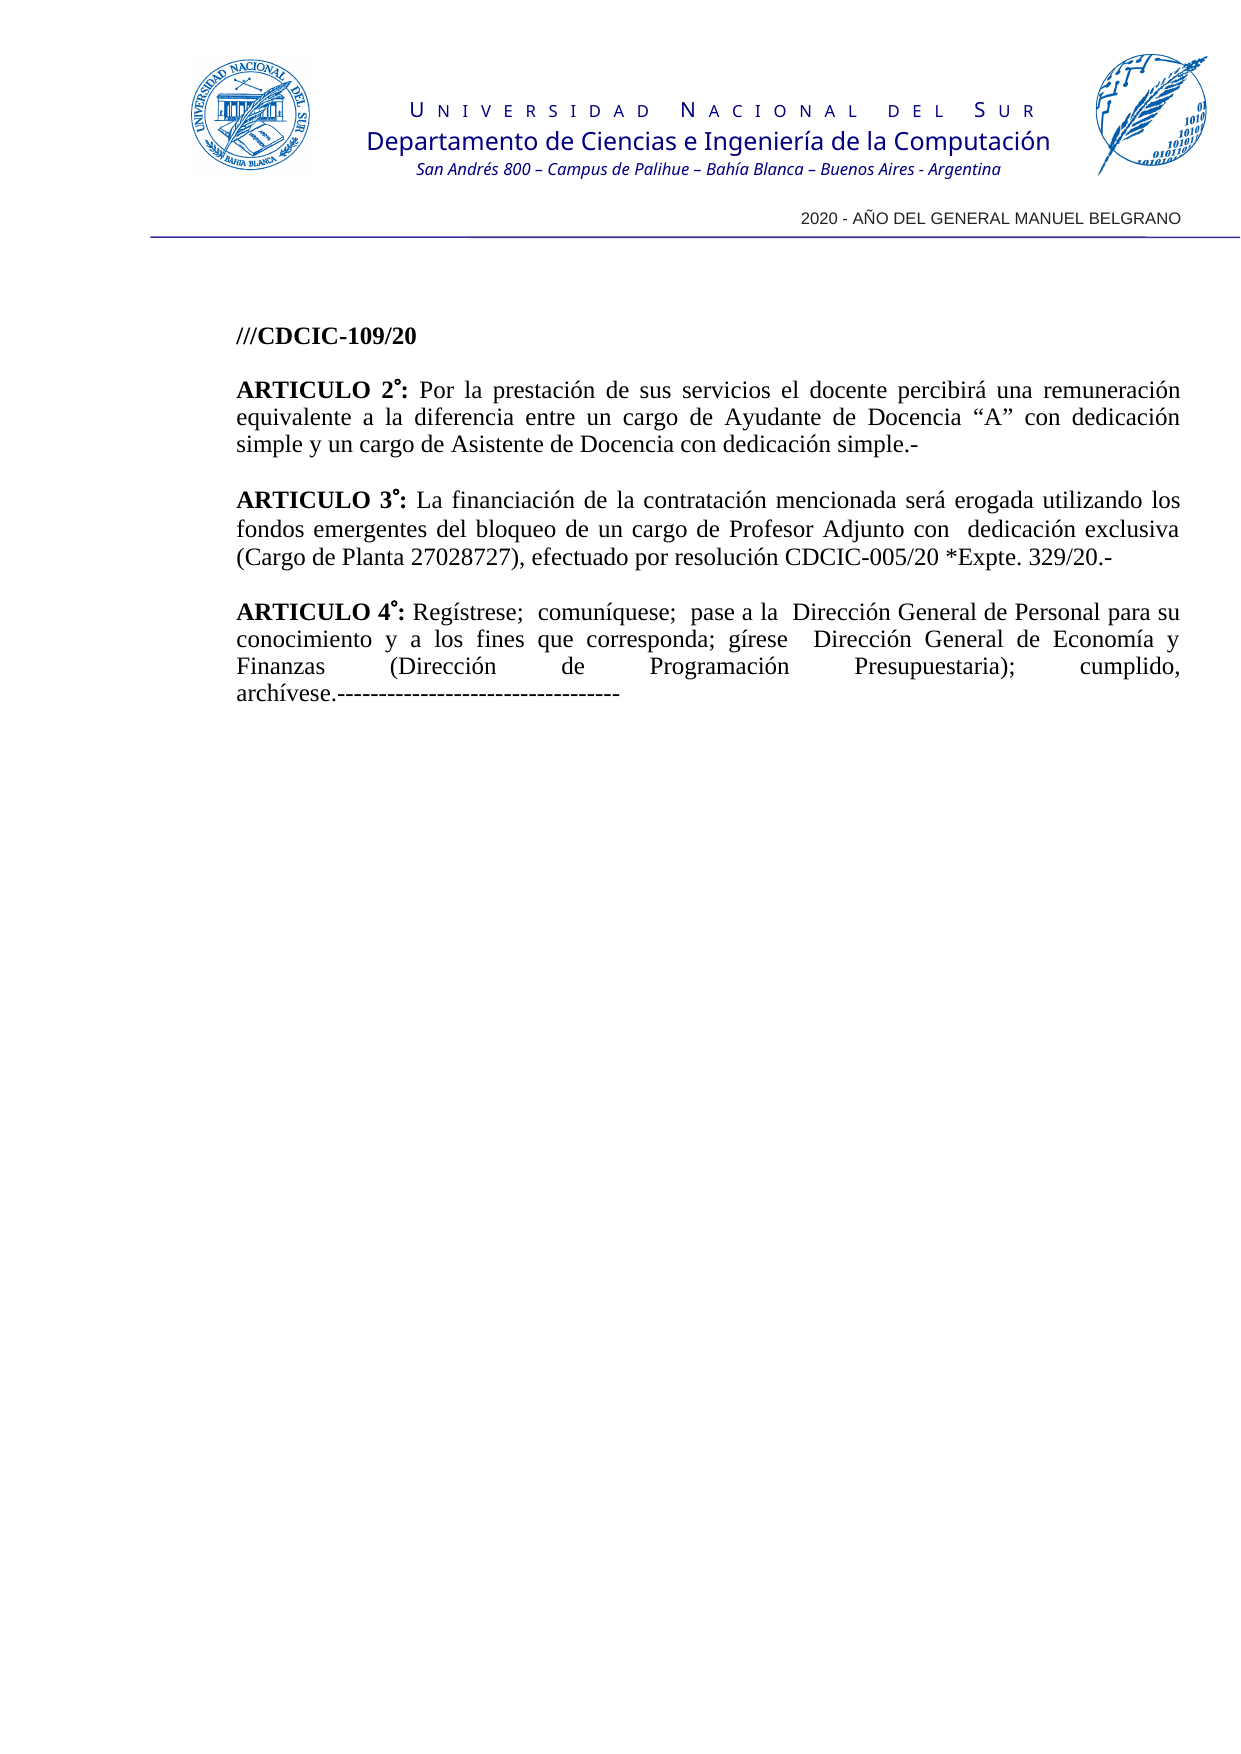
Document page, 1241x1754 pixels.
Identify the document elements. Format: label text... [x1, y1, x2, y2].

text ARTICULO 3: La financiación de la contratación mencionada será erogada utilizando los fondos emergentes del bloqueo de un cargo de Profesor Adjunto con dedicación exclusiva (Cargo de Planta 27028727), efectuado por resolución CDCIC-005/20 *Expte. 329/20.- [236, 485, 1181, 571]
picture [1095, 53, 1209, 176]
text ///CDCIC-109/20 [236, 322, 1181, 349]
picture [187, 53, 315, 174]
text ARTICULO 4: Regístrese; comuníquese; pase a la Dirección General de Personal para su conocimiento y a los fines que corresponda; gírese Dirección General de Economía y Finanzas (Dirección de Programación Presupuestaria); cumplido, archívese.---------------------------------- [236, 598, 1181, 707]
text ARTICULO 2: Por la prestación de sus servicios el docente percibirá una remuneración equivalente a la diferencia entre un cargo de Ayudante de Docencia “A” con dedicación simple y un cargo de Asistente de Docencia con dedicación simple.- [236, 377, 1181, 458]
